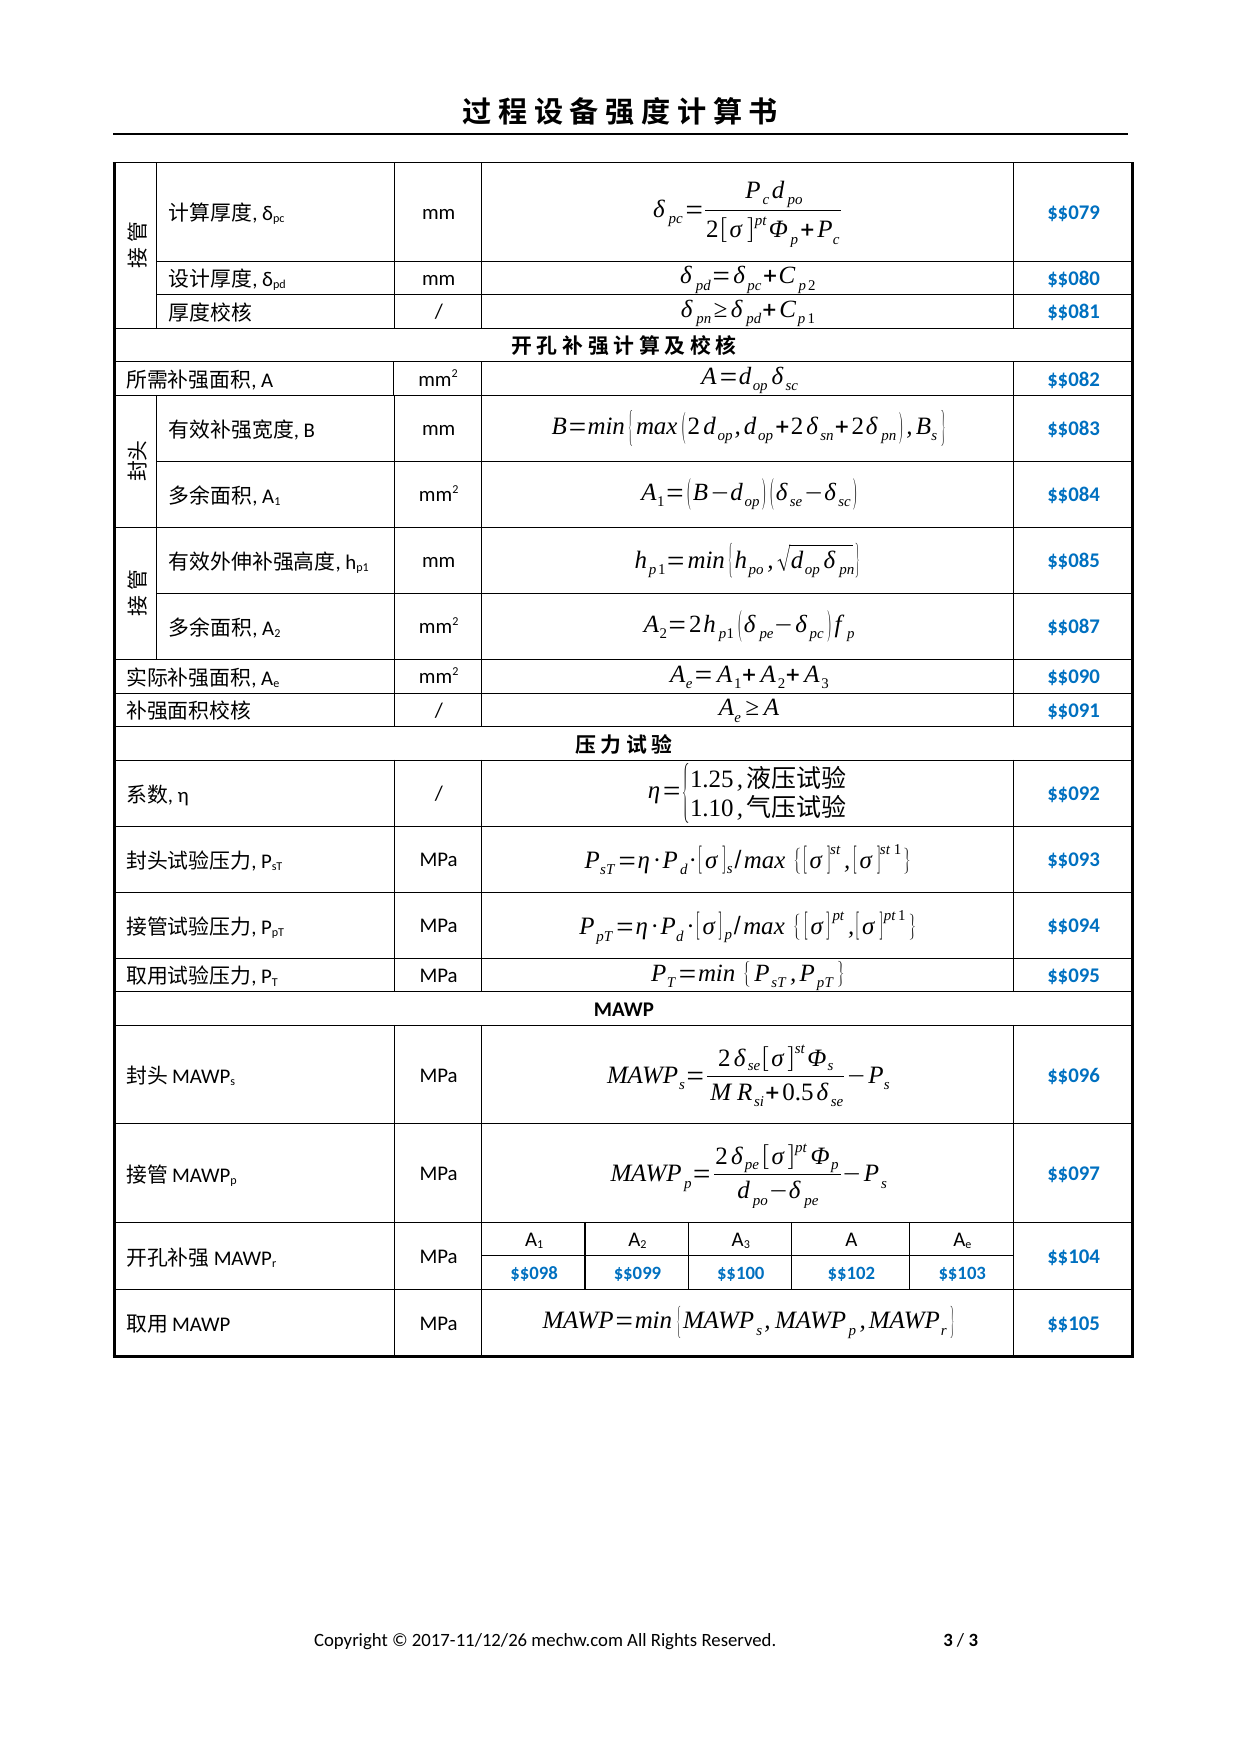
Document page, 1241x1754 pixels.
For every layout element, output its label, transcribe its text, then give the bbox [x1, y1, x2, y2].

table_cell / [395, 761, 481, 826]
table_cell [482, 262, 1013, 294]
table_cell $$094 [1014, 893, 1131, 958]
table_cell $$105 [1014, 1290, 1131, 1355]
table_cell 开 孔 补 强 计 算 及 校 核 [116, 329, 1131, 361]
table_cell $$080 [1014, 262, 1131, 294]
table_cell [482, 462, 1013, 527]
table_cell A2 [586, 1223, 688, 1255]
table_cell 厚度校核 [157, 295, 394, 328]
table_cell 接 管 [116, 163, 156, 328]
table_cell 有效补强宽度, B [157, 396, 394, 461]
table_cell mm [395, 528, 481, 593]
table_cell MPa [395, 827, 481, 892]
table_cell mm2 [395, 462, 481, 527]
table_cell $$102 [792, 1256, 909, 1289]
table_cell $$096 [1014, 1026, 1131, 1123]
table_cell mm2 [395, 594, 481, 659]
table_cell 有效外伸补强高度, hp1 [157, 528, 394, 593]
table_cell mm [395, 396, 481, 461]
table_cell 封头试验压力, PsT [116, 827, 394, 892]
table_cell mm [395, 262, 481, 294]
table_cell [482, 362, 1013, 395]
table_cell $$100 [689, 1256, 791, 1289]
table_cell $$095 [1014, 959, 1131, 991]
table_cell $$092 [1014, 761, 1131, 826]
table_cell mm2 [394, 362, 481, 395]
table_cell A1 [482, 1223, 584, 1255]
table_cell MPa [395, 959, 481, 991]
table_cell MPa [395, 893, 481, 958]
table_cell $$082 [1014, 362, 1131, 395]
table_cell $$083 [1014, 396, 1131, 461]
table_cell $$079 [1014, 163, 1131, 261]
table_cell [482, 959, 1013, 991]
table_cell [482, 660, 1013, 692]
table_cell 补强面积校核 [116, 694, 394, 726]
table_cell [482, 827, 1013, 892]
table_cell [482, 761, 1013, 826]
table_cell MPa [395, 1290, 481, 1355]
table_cell $$104 [1014, 1223, 1131, 1289]
table_cell 设计厚度, δpd [157, 262, 394, 294]
table_cell [482, 893, 1013, 958]
table_cell 接管试验压力, PpT [116, 893, 394, 958]
table_cell A3 [689, 1223, 791, 1255]
table_cell $$087 [1014, 594, 1131, 659]
table_cell / [395, 694, 481, 726]
table_cell $$103 [910, 1256, 1013, 1289]
table_cell $$090 [1014, 660, 1131, 692]
table_cell 封头MAWPs [116, 1026, 394, 1123]
table_cell $$098 [482, 1256, 584, 1289]
table_cell Ae [910, 1223, 1013, 1255]
table_cell [482, 1290, 1013, 1355]
table_cell $$091 [1014, 694, 1131, 726]
table_cell 多余面积, A1 [157, 462, 394, 527]
table_cell [482, 694, 1013, 726]
table_cell 开孔补强MAWPr [116, 1223, 394, 1289]
table_cell $$097 [1014, 1124, 1131, 1222]
table_cell A [792, 1223, 909, 1255]
table_cell 所需补强面积, A [116, 362, 393, 395]
table_cell 计算厚度, δpc [157, 163, 394, 261]
table_cell 压 力 试 验 [116, 727, 1131, 759]
table_cell [482, 1124, 1013, 1222]
table_cell [482, 396, 1013, 461]
table_cell / [395, 295, 481, 328]
table_cell 实际补强面积, Ae [116, 660, 394, 692]
table_cell MPa [395, 1223, 481, 1289]
table_cell [482, 1026, 1013, 1123]
table_cell 取用MAWP [116, 1290, 394, 1355]
table_cell [482, 528, 1013, 593]
table_cell MAWP [116, 992, 1131, 1025]
table_cell 取用试验压力, PT [116, 959, 394, 991]
table_cell 多余面积, A2 [157, 594, 394, 659]
table_cell mm2 [395, 660, 481, 692]
table_cell 系数, η [116, 761, 394, 826]
table_cell $$081 [1014, 295, 1131, 328]
table_cell [482, 594, 1013, 659]
table_cell $$099 [586, 1256, 688, 1289]
table_cell [482, 163, 1013, 261]
table_cell $$085 [1014, 528, 1131, 593]
table_cell 封头 [116, 396, 156, 527]
table_cell $$093 [1014, 827, 1131, 892]
table_cell 接 管 [116, 528, 156, 659]
table_cell mm [395, 163, 481, 261]
table_cell $$084 [1014, 462, 1131, 527]
table_cell 接管MAWPp [116, 1124, 394, 1222]
table_cell MPa [395, 1026, 481, 1123]
table_cell [482, 295, 1013, 328]
table_cell MPa [395, 1124, 481, 1222]
